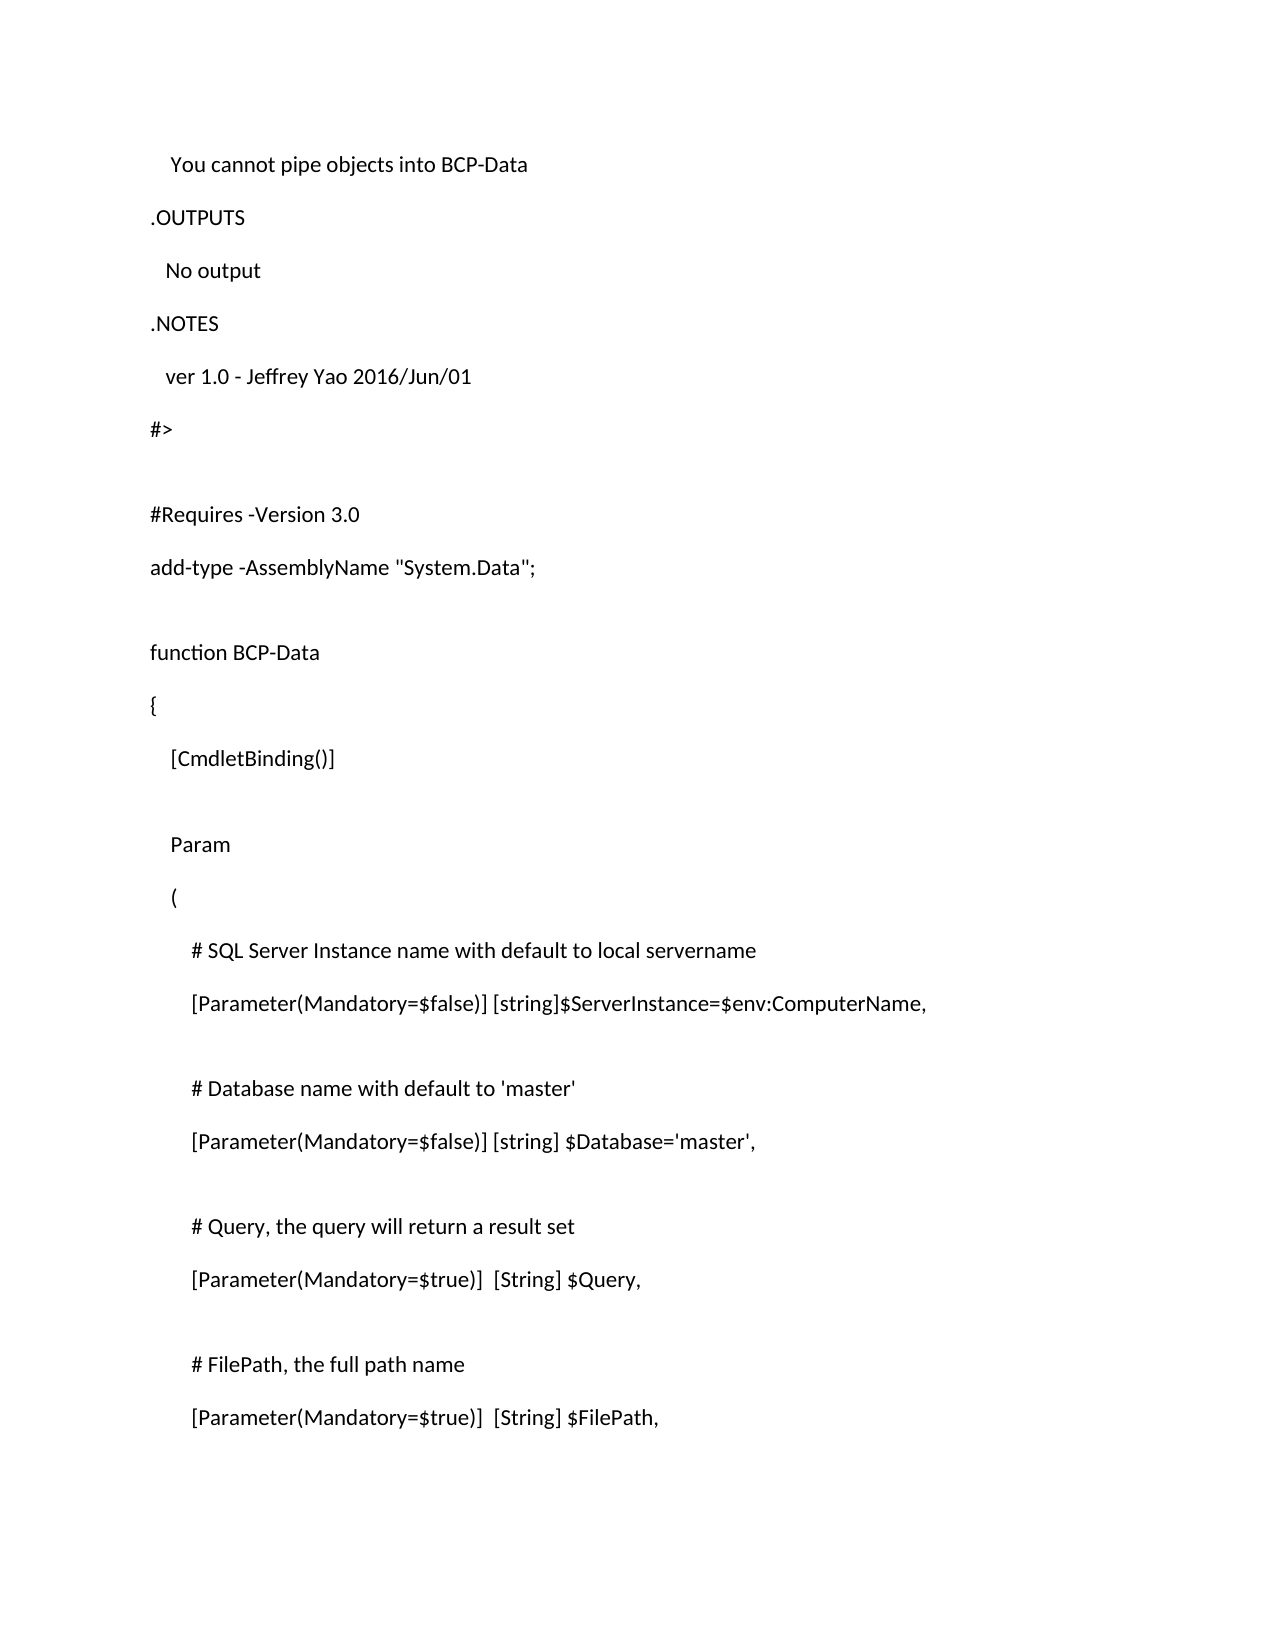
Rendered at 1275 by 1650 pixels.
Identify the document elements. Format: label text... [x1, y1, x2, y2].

text # SQL Server Instance name with default to local servername [150, 936, 1125, 964]
text [Parameter(Mandatory=$true)] [String] $FilePath, [150, 1403, 1125, 1464]
text You cannot pipe objects into BCP-Data [150, 150, 1125, 178]
text No output [150, 256, 1125, 284]
text ( [150, 883, 1125, 911]
text function BCP-Data [150, 638, 1125, 667]
text { [150, 692, 1125, 719]
text .OUTPUTS [150, 203, 1125, 231]
text # Database name with default to 'master' [150, 1074, 1125, 1102]
text .NOTES [150, 309, 1125, 337]
text [Parameter(Mandatory=$false)] [string]$ServerInstance=$env:ComputerName, [150, 989, 1125, 1049]
text add-type -AssemblyName "System.Data"; [150, 553, 1125, 613]
text [Parameter(Mandatory=$false)] [string] $Database='master', [150, 1127, 1125, 1187]
text Param [150, 830, 1125, 858]
text #> [150, 415, 1125, 475]
text # FilePath, the full path name [150, 1351, 1125, 1378]
text [CmdletBinding()] [150, 744, 1125, 805]
text [Parameter(Mandatory=$true)] [String] $Query, [150, 1265, 1125, 1326]
text ver 1.0 - Jeffrey Yao 2016/Jun/01 [150, 362, 1125, 390]
text # Query, the query will return a result set [150, 1212, 1125, 1240]
text #Requires -Version 3.0 [150, 500, 1125, 528]
